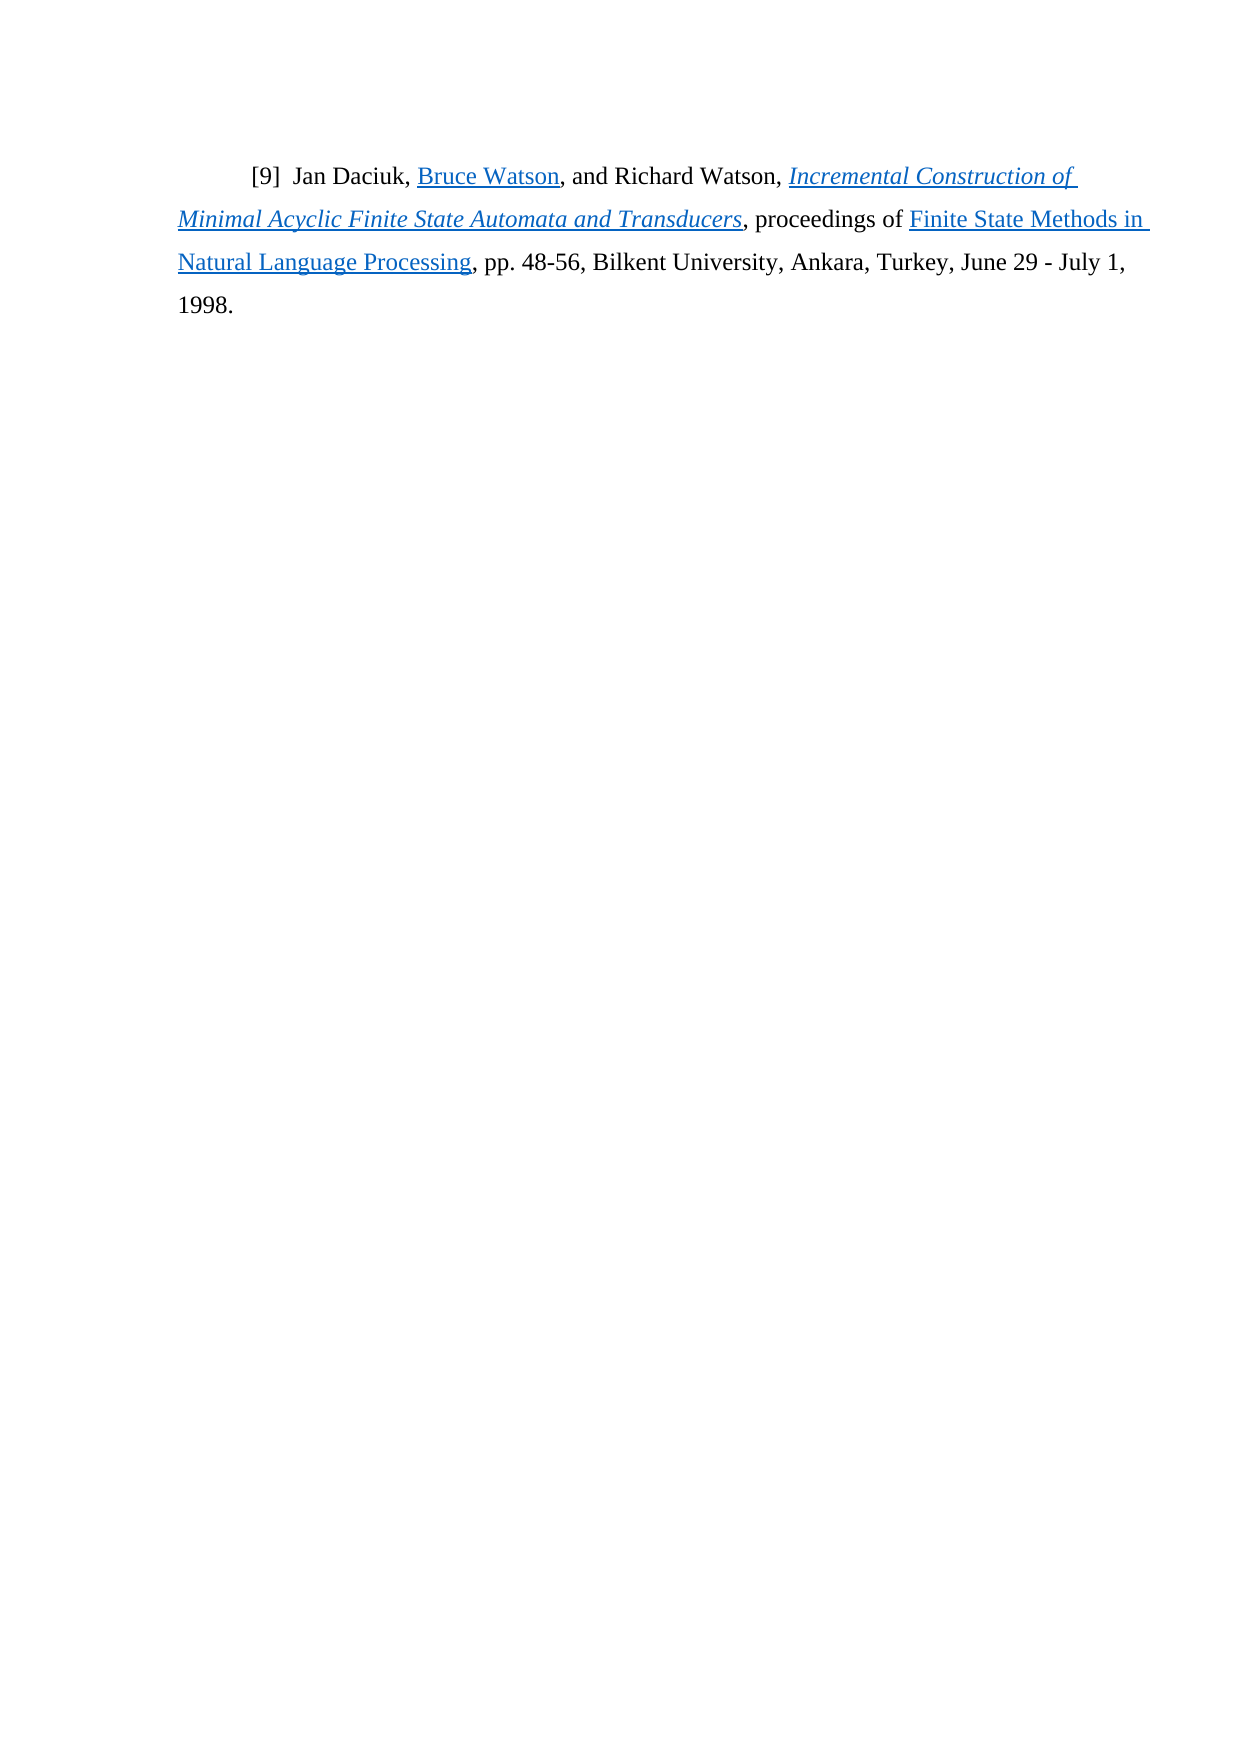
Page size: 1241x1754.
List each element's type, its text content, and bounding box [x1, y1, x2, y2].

text [9] Jan Daciuk, Bruce Watson, and Richard Watson, Incremental Construction of Minimal Acyclic Finite State Automata and Transducers, proceedings of Finite State Methods in Natural Language Processing, pp. 48-56, Bilkent University, Ankara, Turkey, June 29 - July 1, 1998. [177, 161, 1152, 319]
